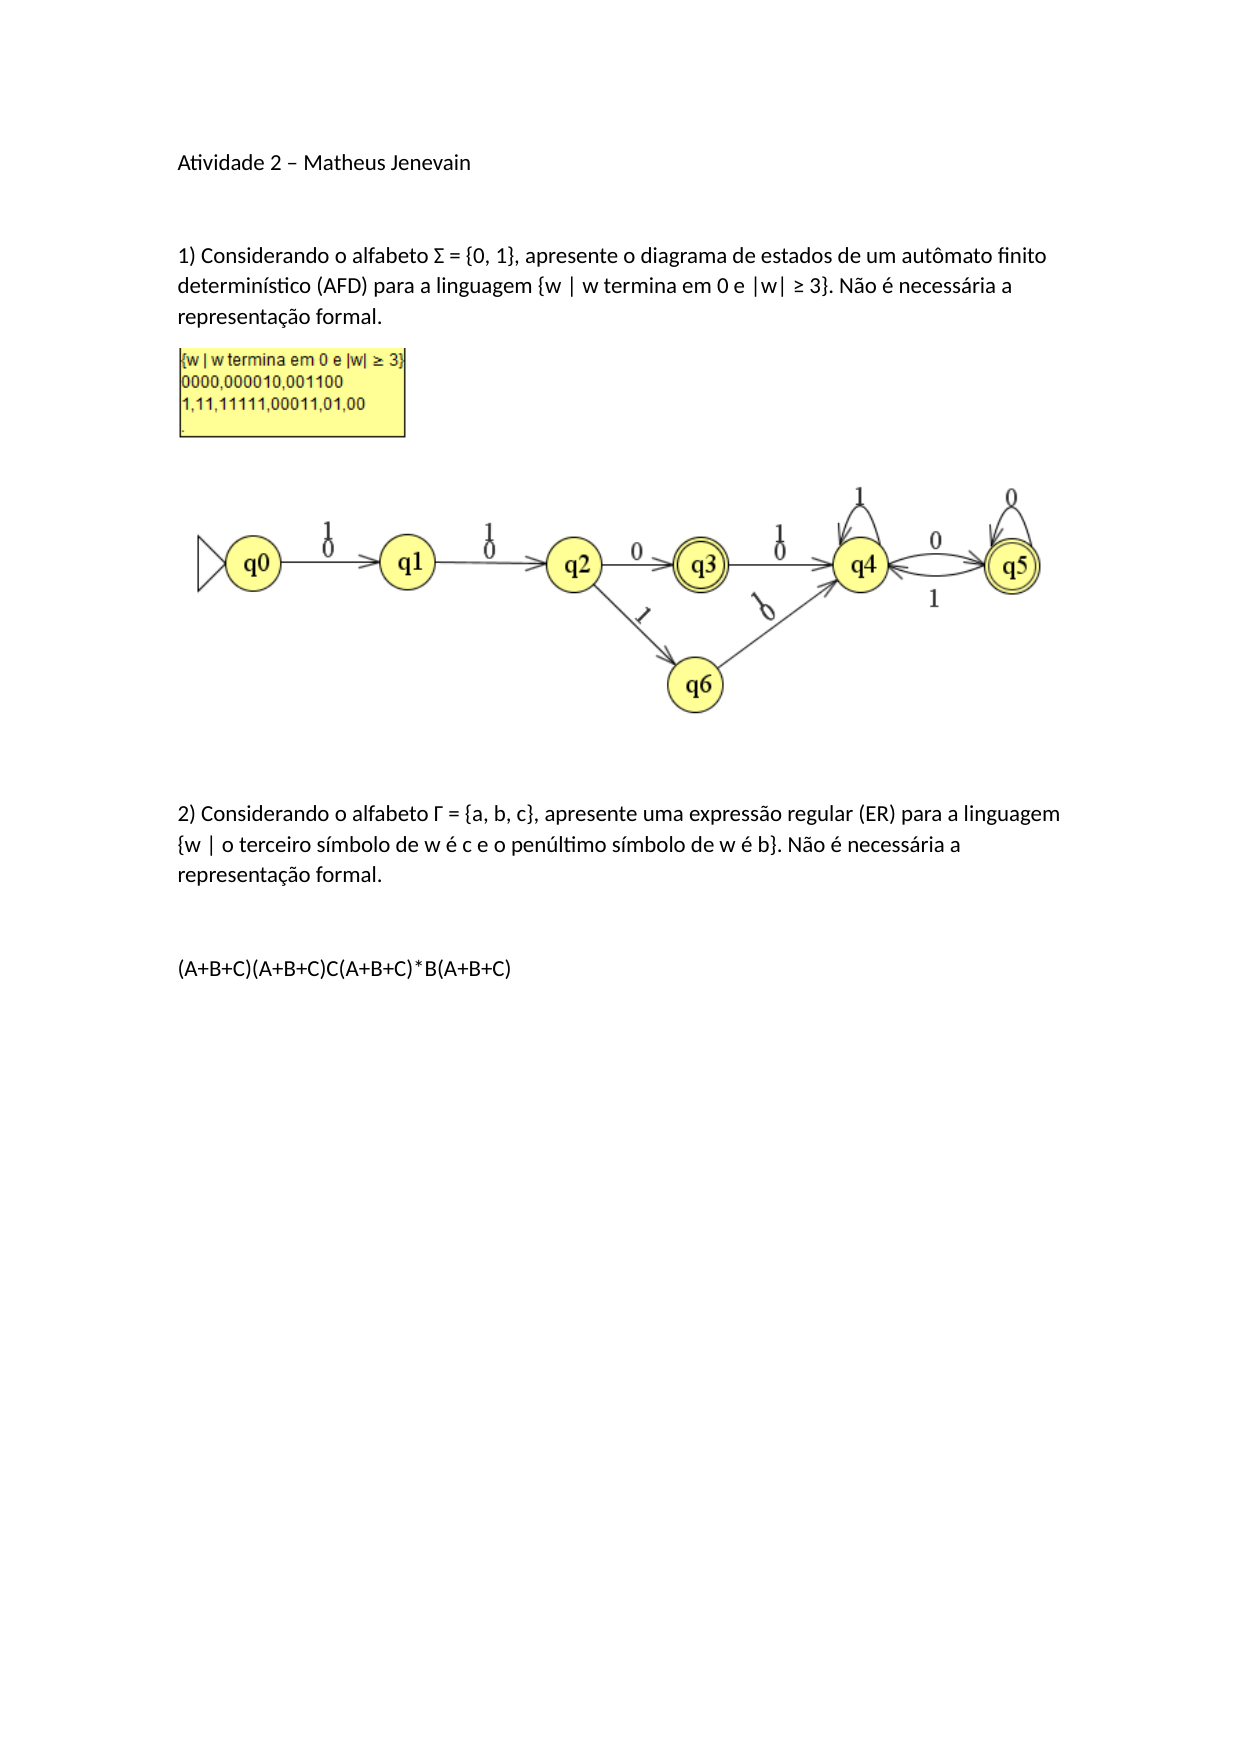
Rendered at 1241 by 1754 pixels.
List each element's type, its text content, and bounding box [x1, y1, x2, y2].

picture [177, 348, 1063, 734]
text Atividade 2 – Matheus Jenevain [177, 148, 1063, 176]
text 2) Considerando o alfabeto Γ = {a, b, c}, apresente uma expressão regular (ER) para a linguagem {w | o terceiro símbolo de w é c e o penúltimo símbolo de w é b}. Não é necessária a representação formal. [177, 799, 1063, 888]
text (A+B+C)(A+B+C)C(A+B+C)*B(A+B+C) [177, 954, 1063, 982]
text 1) Considerando o alfabeto Σ = {0, 1}, apresente o diagrama de estados de um autômato finito determinístico (AFD) para a linguagem {w | w termina em 0 e |w| ≥ 3}. Não é necessária a representação formal. [177, 241, 1063, 330]
